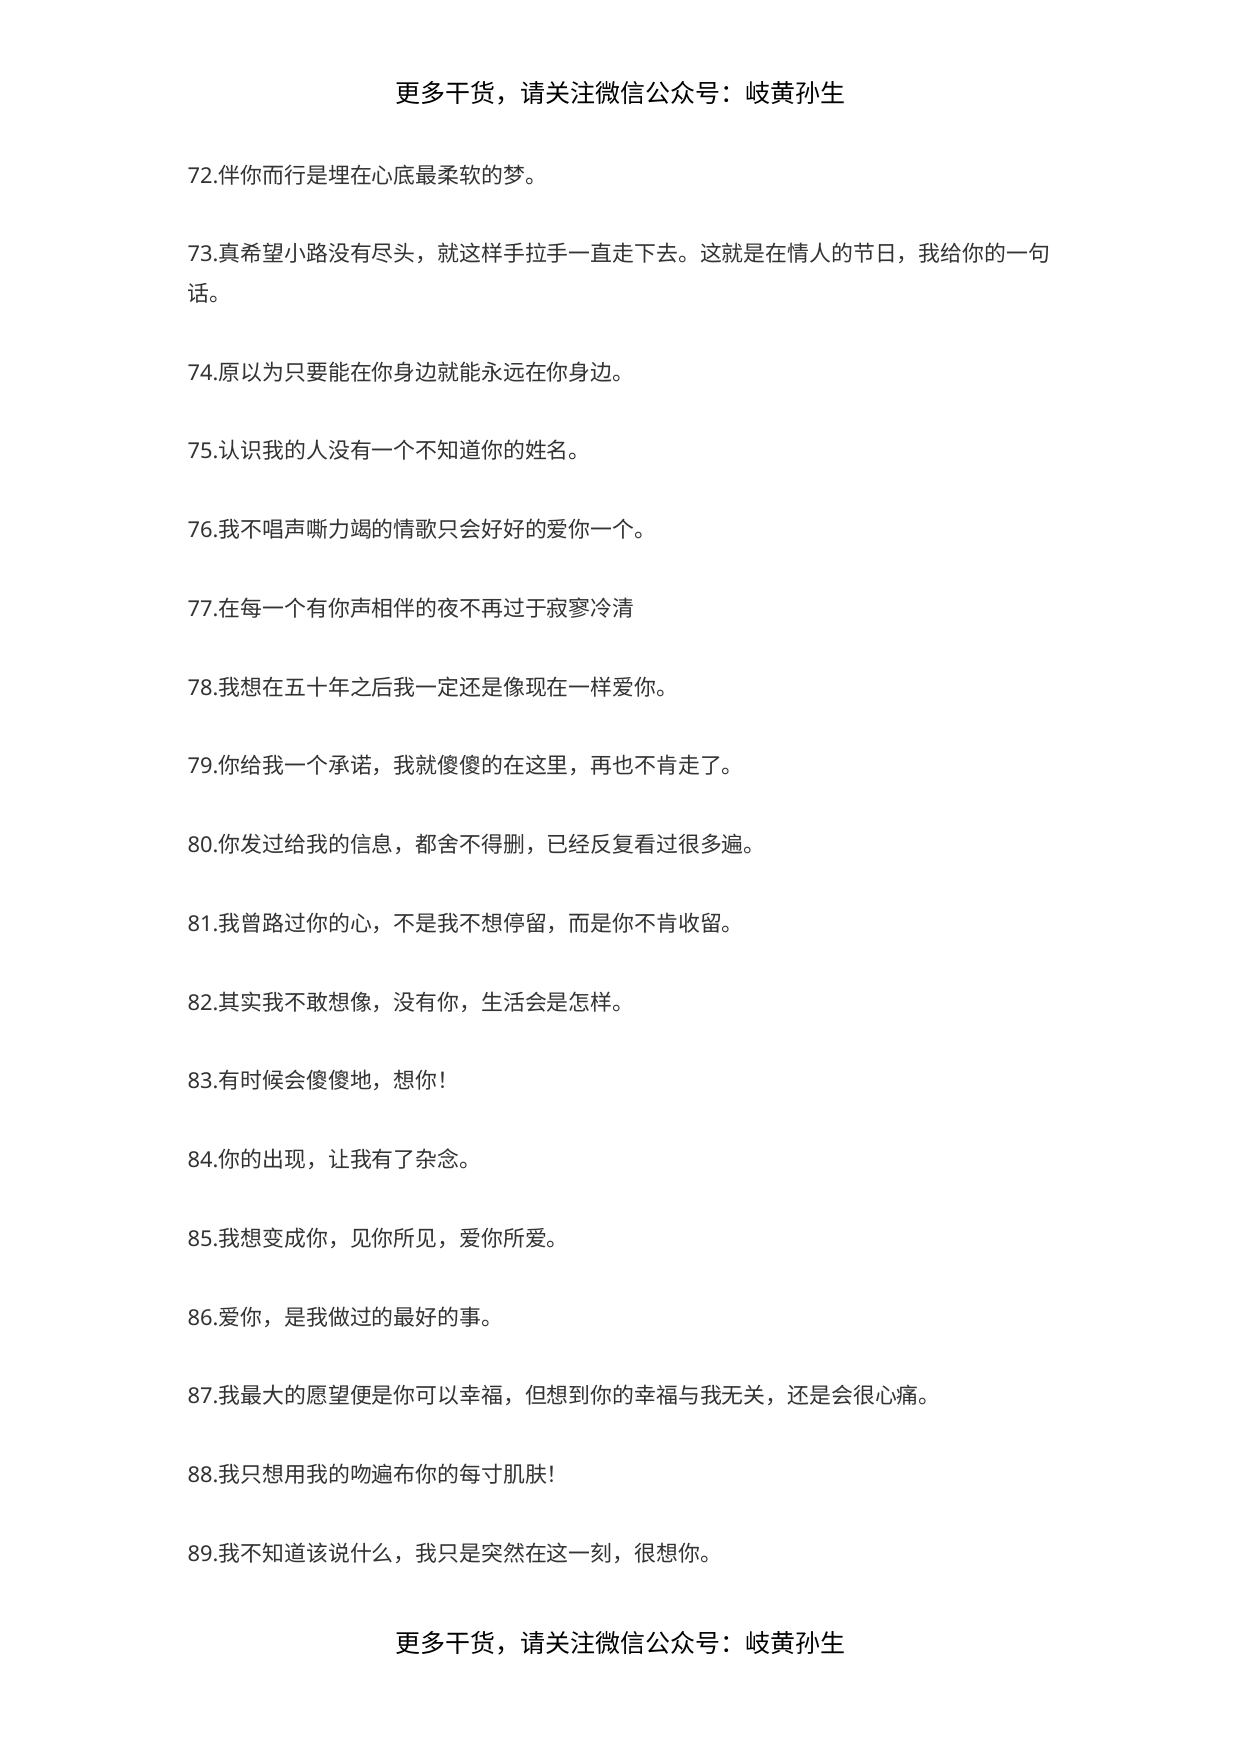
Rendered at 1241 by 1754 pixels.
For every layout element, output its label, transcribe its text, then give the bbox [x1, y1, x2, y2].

text 81.我曾路过你的心，不是我不想停留，而是你不肯收留。 [187, 898, 1053, 937]
text 73.真希望小路没有尽头，就这样手拉手一直走下去。这就是在情人的节日，我给你的一句话。 [187, 229, 1053, 307]
text 72.伴你而行是埋在心底最柔软的梦。 [187, 150, 1053, 189]
text 82.其实我不敢想像，没有你，生活会是怎样。 [187, 977, 1053, 1016]
text 86.爱你，是我做过的最好的事。 [187, 1292, 1053, 1331]
text 89.我不知道该说什么，我只是突然在这一刻，很想你。 [187, 1528, 1053, 1567]
text 75.认识我的人没有一个不知道你的姓名。 [187, 426, 1053, 465]
text 76.我不唱声嘶力竭的情歌只会好好的爱你一个。 [187, 504, 1053, 544]
text 84.你的出现，让我有了杂念。 [187, 1134, 1053, 1174]
text 80.你发过给我的信息，都舍不得删，已经反复看过很多遍。 [187, 819, 1053, 859]
text 87.我最大的愿望便是你可以幸福，但想到你的幸福与我无关，还是会很心痛。 [187, 1371, 1053, 1410]
text 83.有时候会傻傻地，想你！ [187, 1056, 1053, 1095]
text 74.原以为只要能在你身边就能永远在你身边。 [187, 347, 1053, 386]
text 85.我想变成你，见你所见，爱你所爱。 [187, 1213, 1053, 1252]
text 79.你给我一个承诺，我就傻傻的在这里，再也不肯走了。 [187, 741, 1053, 780]
text 88.我只想用我的吻遍布你的每寸肌肤！ [187, 1449, 1053, 1489]
text 77.在每一个有你声相伴的夜不再过于寂寥冷清 [187, 583, 1053, 622]
text 78.我想在五十年之后我一定还是像现在一样爱你。 [187, 662, 1053, 701]
